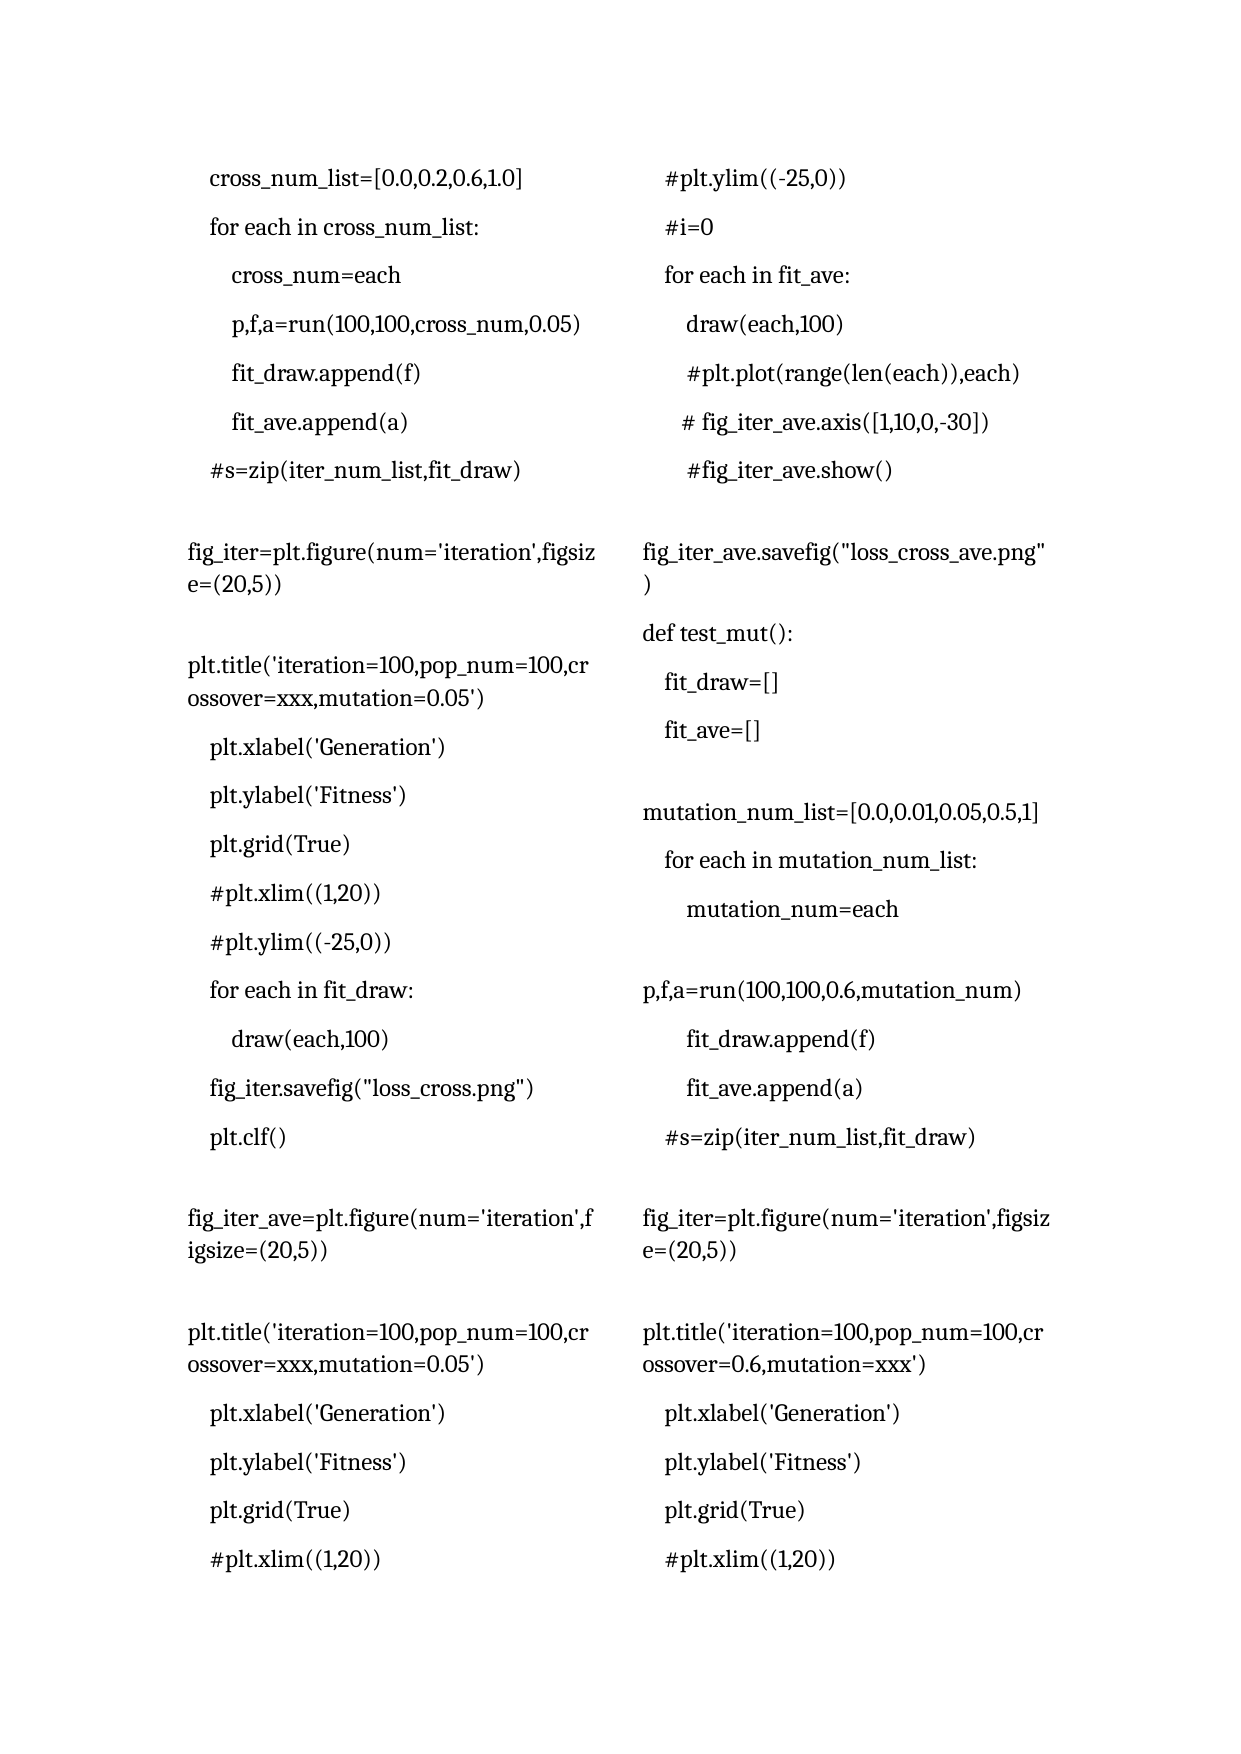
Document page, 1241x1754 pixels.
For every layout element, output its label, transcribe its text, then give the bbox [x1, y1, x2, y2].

text #plt.ylim((-25,0)) [642, 162, 1053, 194]
text for each in mutation_num_list: [642, 844, 1053, 877]
text cross_num=each [187, 259, 598, 292]
text plt.grid(True) [187, 828, 598, 861]
text p,f,a=run(100,100,cross_num,0.05) [187, 308, 598, 341]
text fit_ave=[] [642, 714, 1053, 747]
text fig_iter_ave=plt.figure(num='iteration',figsize=(20,5)) [187, 1169, 598, 1267]
text #plt.xlim((1,20)) [642, 1543, 1053, 1576]
text fit_draw=[] [642, 666, 1053, 698]
text plt.grid(True) [642, 1494, 1053, 1527]
text #plt.ylim((-25,0)) [187, 926, 598, 958]
text plt.xlabel('Generation') [187, 731, 598, 763]
text draw(each,100) [642, 308, 1053, 341]
text plt.ylabel('Fitness') [187, 779, 598, 812]
text plt.xlabel('Generation') [642, 1397, 1053, 1429]
text fit_ave.append(a) [187, 406, 598, 438]
text fit_draw.append(f) [187, 357, 598, 389]
text fit_draw.append(f) [642, 1023, 1053, 1056]
text plt.clf() [187, 1121, 598, 1153]
text plt.title('iteration=100,pop_num=100,crossover=xxx,mutation=0.05') [187, 1283, 598, 1381]
text #plt.xlim((1,20)) [187, 1543, 598, 1576]
text for each in fit_draw: [187, 974, 598, 1007]
text #s=zip(iter_num_list,fit_draw) [642, 1121, 1053, 1153]
text draw(each,100) [187, 1023, 598, 1056]
text plt.ylabel('Fitness') [642, 1446, 1053, 1478]
text #fig_iter_ave.show() [642, 454, 1053, 487]
text fig_iter=plt.figure(num='iteration',figsize=(20,5)) [642, 1169, 1053, 1267]
text fig_iter=plt.figure(num='iteration',figsize=(20,5)) [187, 503, 598, 601]
text #s=zip(iter_num_list,fit_draw) [187, 454, 598, 487]
text fig_iter.savefig("loss_cross.png") [187, 1072, 598, 1104]
text fit_ave.append(a) [642, 1072, 1053, 1104]
text plt.title('iteration=100,pop_num=100,crossover=0.6,mutation=xxx') [642, 1283, 1053, 1381]
text for each in cross_num_list: [187, 211, 598, 243]
text mutation_num=each [642, 893, 1053, 926]
text #i=0 [642, 211, 1053, 243]
text plt.title('iteration=100,pop_num=100,crossover=xxx,mutation=0.05') [187, 617, 598, 714]
text plt.grid(True) [187, 1494, 598, 1527]
text fig_iter_ave.savefig("loss_cross_ave.png") [642, 503, 1053, 601]
text plt.ylabel('Fitness') [187, 1446, 598, 1478]
text # fig_iter_ave.axis([1,10,0,-30]) [642, 406, 1053, 438]
text def test_mut(): [642, 617, 1053, 649]
text #plt.plot(range(len(each)),each) [642, 357, 1053, 389]
text #plt.xlim((1,20)) [187, 877, 598, 909]
text plt.xlabel('Generation') [187, 1397, 598, 1429]
text mutation_num_list=[0.0,0.01,0.05,0.5,1] [642, 763, 1053, 828]
text cross_num_list=[0.0,0.2,0.6,1.0] [187, 162, 598, 194]
text p,f,a=run(100,100,0.6,mutation_num) [642, 942, 1053, 1007]
text for each in fit_ave: [642, 259, 1053, 292]
